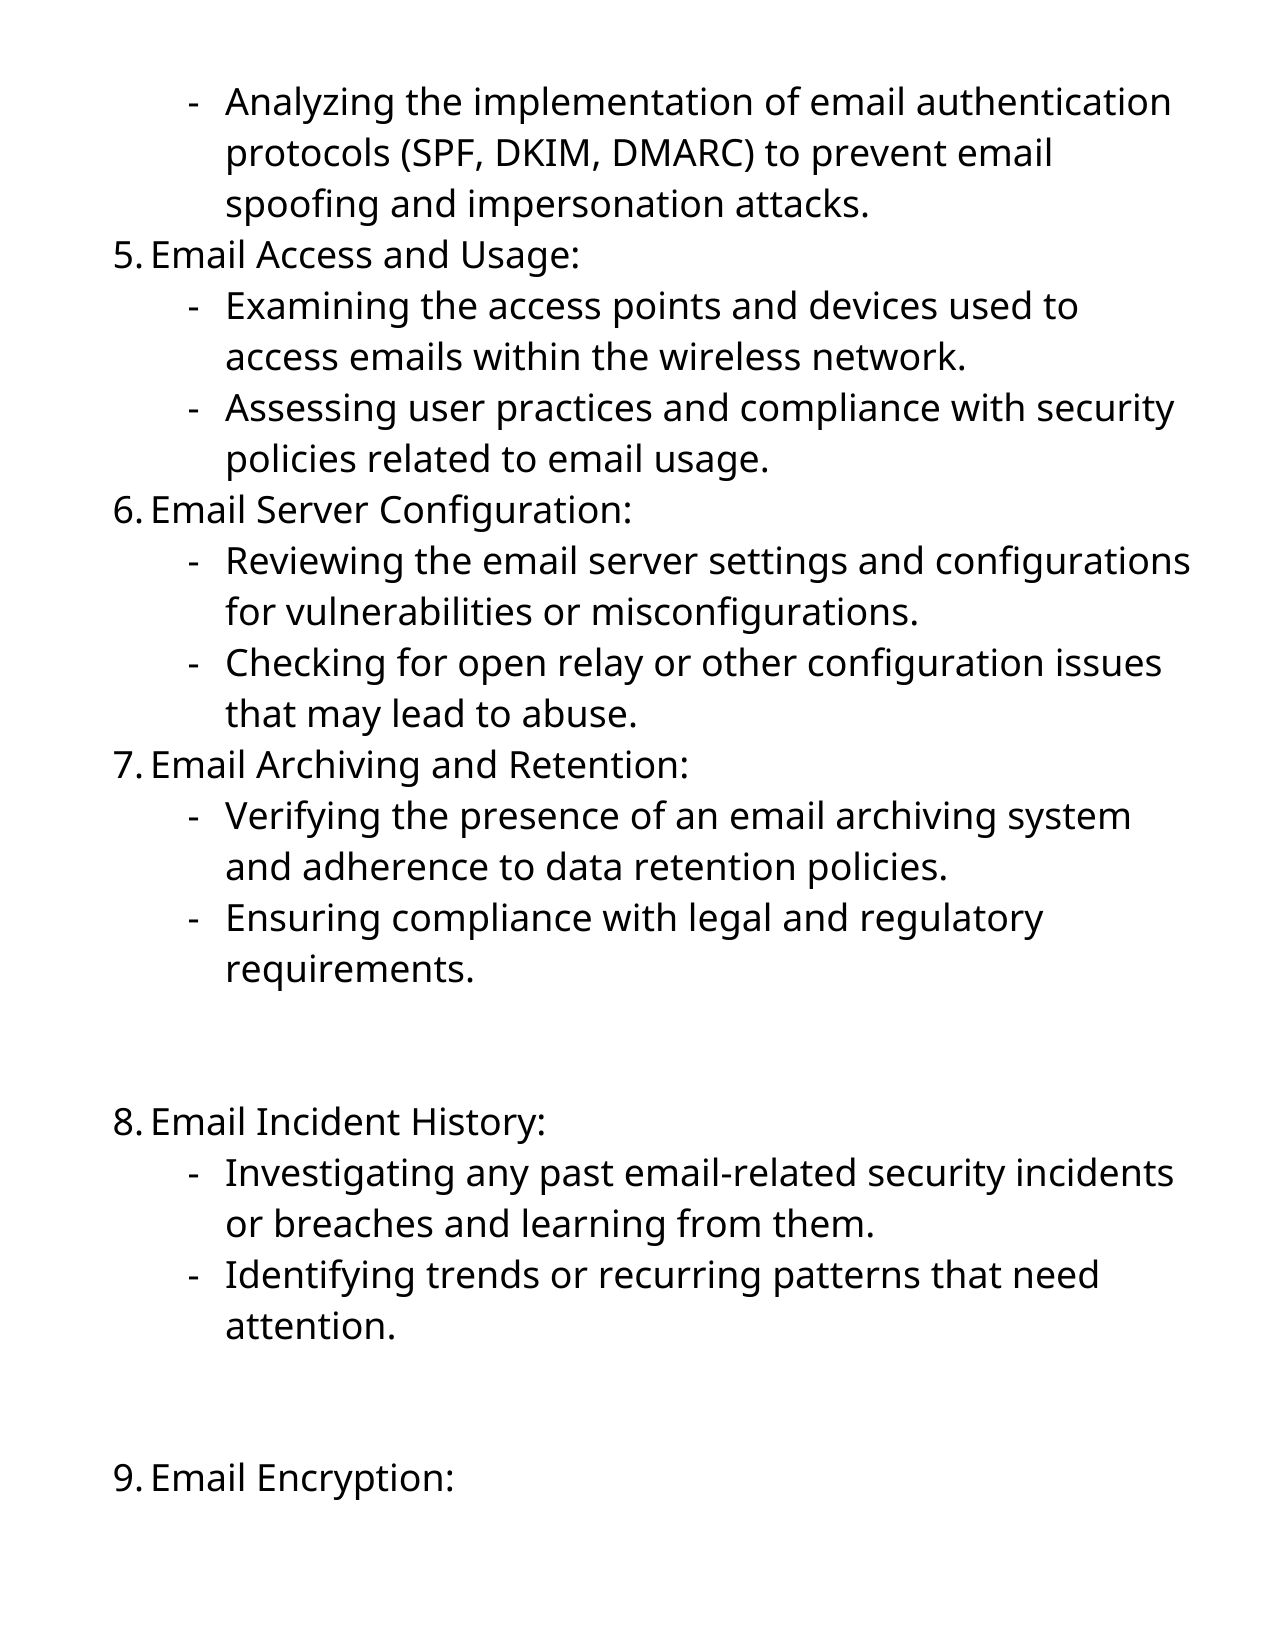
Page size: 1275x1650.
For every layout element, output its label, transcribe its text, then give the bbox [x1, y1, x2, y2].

subtitle Investigating any past email-related security incidents or breaches and learning from them. [187, 1146, 1200, 1248]
subtitle Email Incident History: [112, 1095, 1200, 1146]
subtitle Ensuring compliance with legal and regulatory requirements. [187, 892, 1200, 994]
subtitle Identifying trends or recurring patterns that need attention. [187, 1248, 1200, 1350]
subtitle Email Server Configuration: [112, 483, 1200, 534]
subtitle Email Encryption: [112, 1451, 1200, 1502]
subtitle Verifying the presence of an email archiving system and adherence to data retention policies. [187, 789, 1200, 892]
subtitle Checking for open relay or other configuration issues that may lead to abuse. [187, 636, 1200, 738]
subtitle Email Archiving and Retention: [112, 738, 1200, 789]
subtitle Email Access and Usage: [112, 228, 1200, 279]
subtitle Assessing user practices and compliance with security policies related to email usage. [187, 381, 1200, 483]
subtitle Analyzing the implementation of email authentication protocols (SPF, DKIM, DMARC) to prevent email spoofing and impersonation attacks. [187, 75, 1200, 228]
subtitle Examining the access points and devices used to access emails within the wireless network. [187, 279, 1200, 381]
subtitle Reviewing the email server settings and configurations for vulnerabilities or misconfigurations. [187, 534, 1200, 636]
